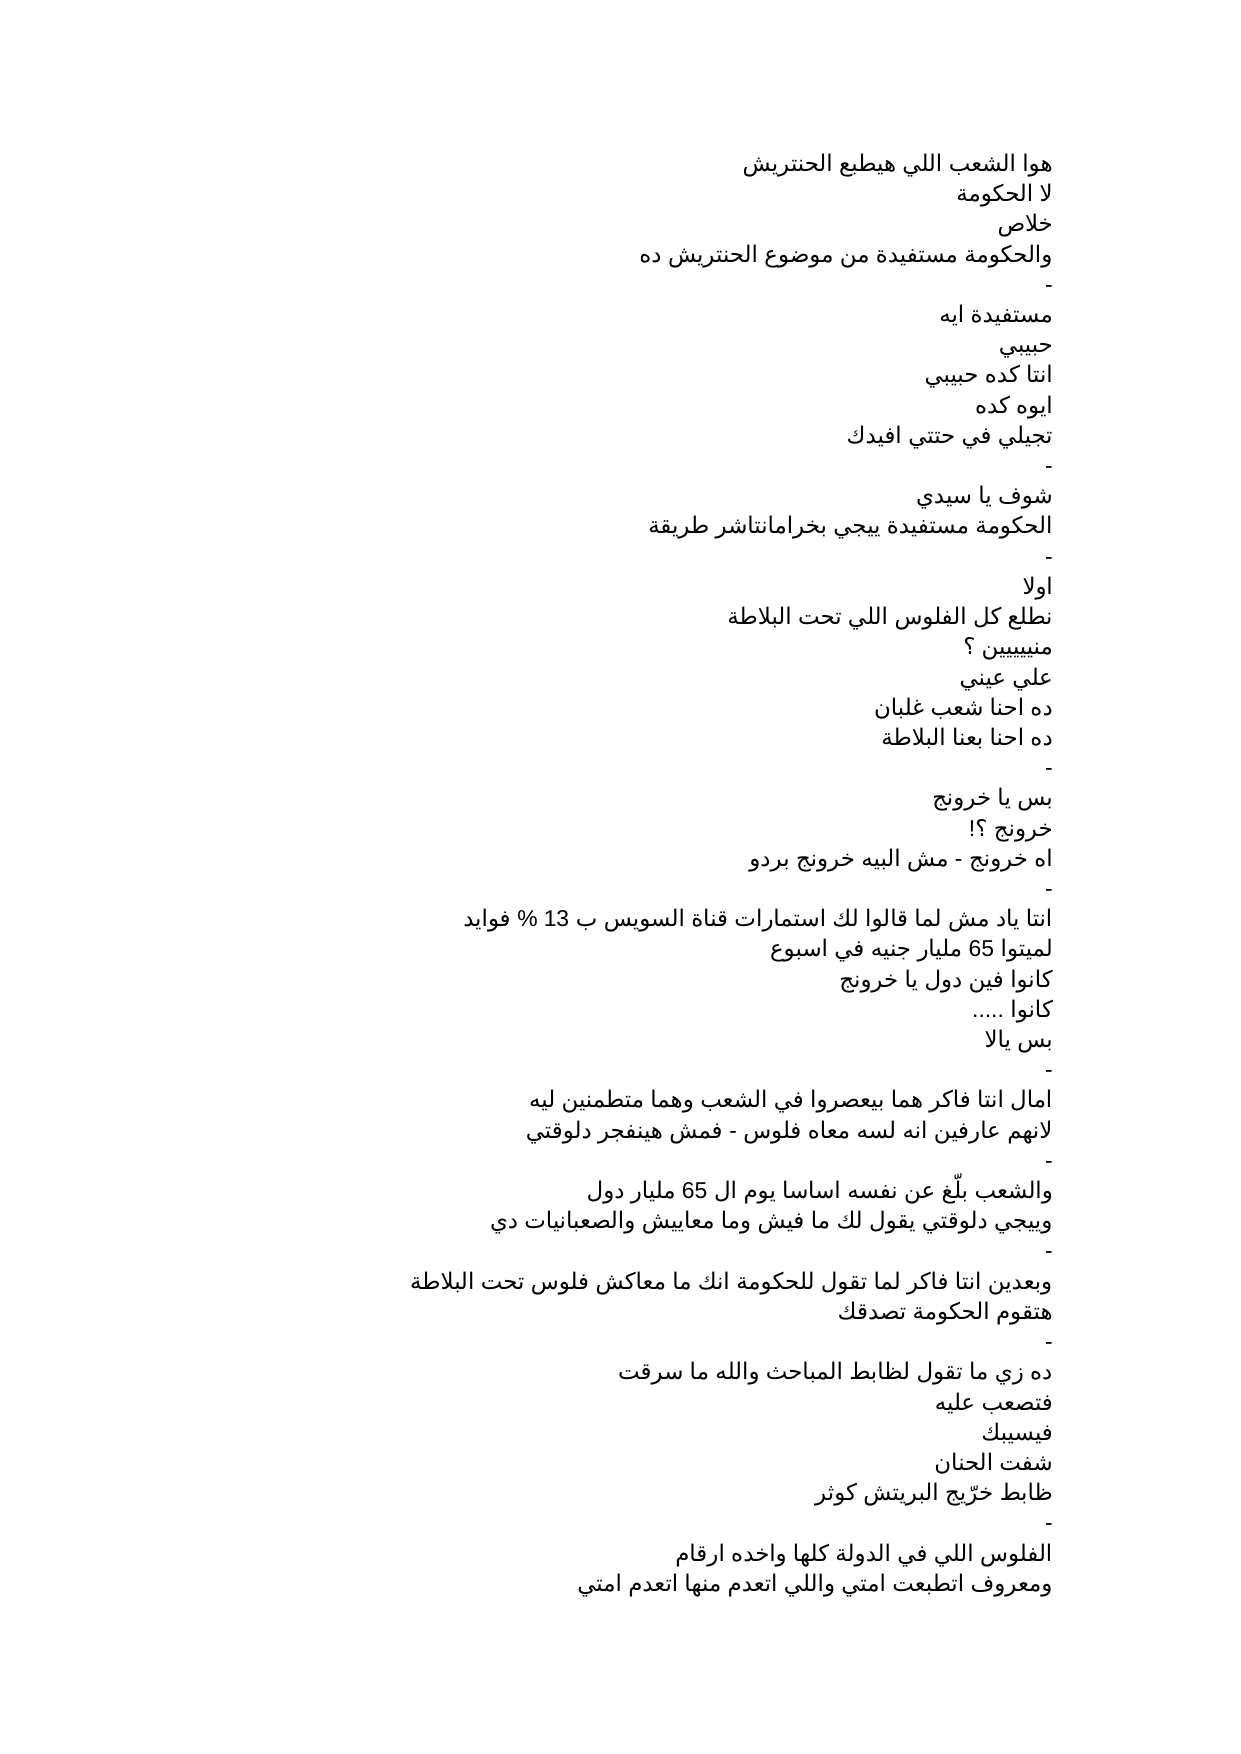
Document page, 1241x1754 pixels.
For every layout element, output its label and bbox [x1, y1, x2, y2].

text [187, 150, 1053, 1596]
